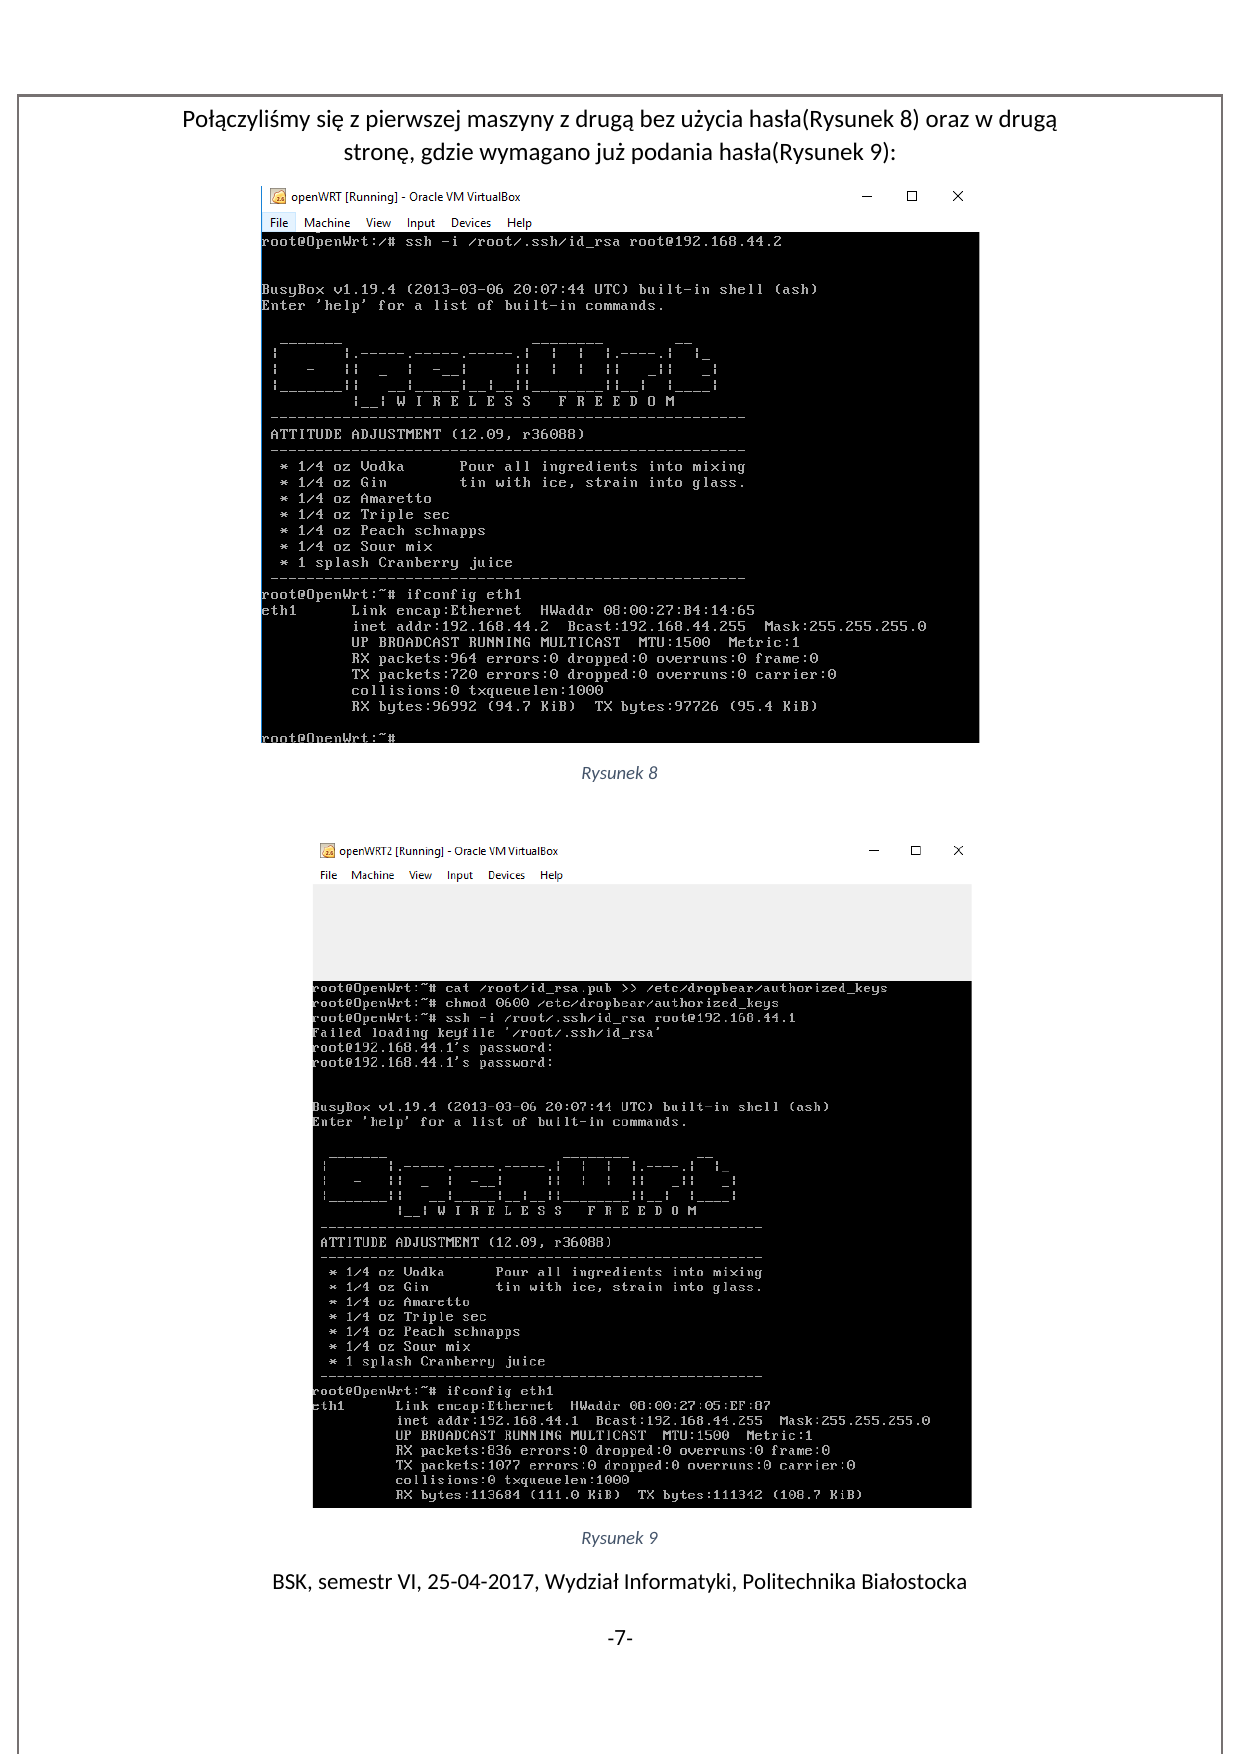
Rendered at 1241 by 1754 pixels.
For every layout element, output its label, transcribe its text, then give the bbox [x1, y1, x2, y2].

text Rysunek 9 [148, 1527, 1093, 1549]
text Połączyliśmy się z pierwszej maszyny z drugą bez użycia hasła(Rysunek 8) oraz w drugą stronę, gdzie wymagano już podania hasła(Rysunek 9): [148, 103, 1093, 167]
picture [260, 186, 980, 743]
picture [312, 835, 972, 1508]
text Rysunek 8 [148, 761, 1093, 784]
